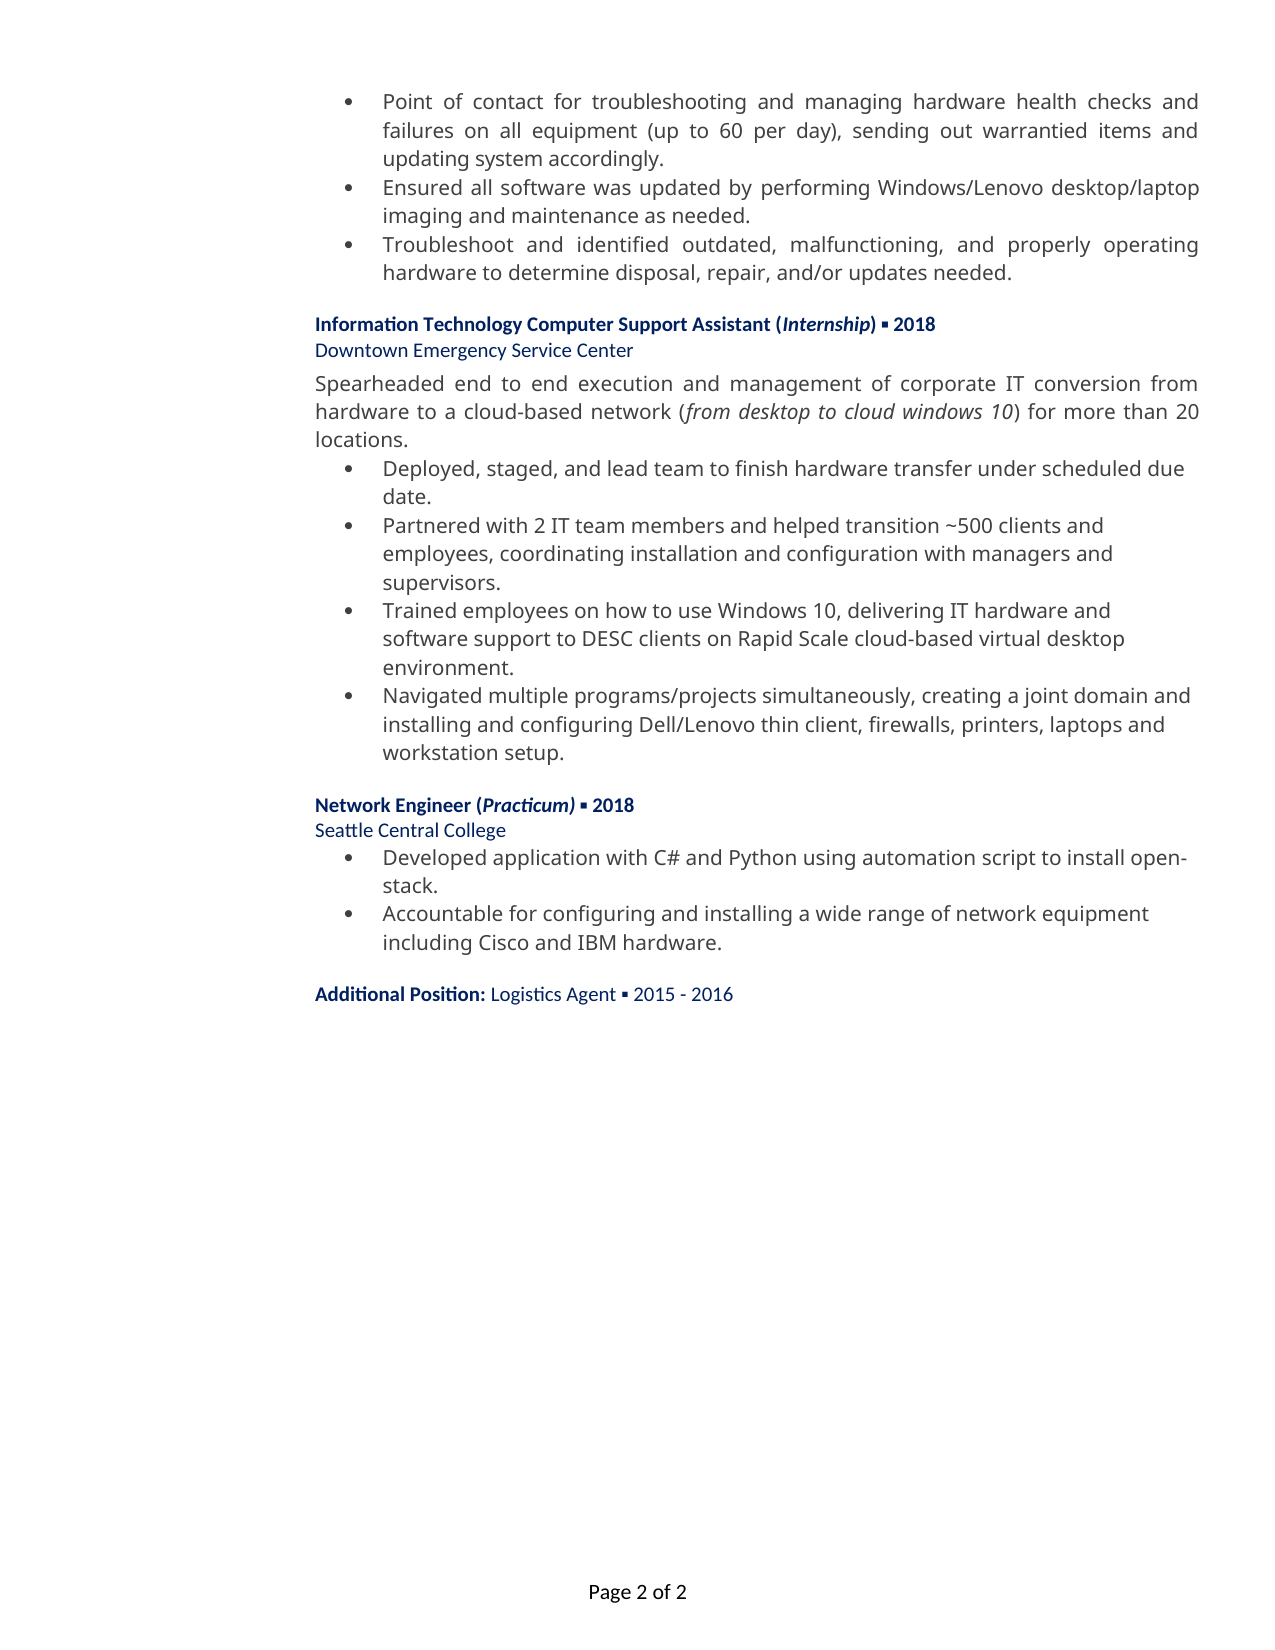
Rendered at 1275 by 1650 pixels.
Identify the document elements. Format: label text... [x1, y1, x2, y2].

text Network Engineer (Practicum) ▪ 2018 [315, 792, 1200, 817]
list Developed application with C# and Python using automation script to install open-stack. [345, 843, 1200, 899]
list Navigated multiple programs/projects simultaneously, creating a joint domain and installing and configuring Dell/Lenovo thin client, firewalls, printers, laptops and workstation setup. [345, 681, 1200, 767]
text Seattle Central College [315, 817, 1200, 843]
list Trained employees on how to use Windows 10, delivering IT hardware and software support to DESC clients on Rapid Scale cloud-based virtual desktop environment. [345, 596, 1200, 681]
text Information Technology Computer Support Assistant (Internship) ▪ 2018 [315, 312, 1200, 337]
list Troubleshoot and identified outdated, malfunctioning, and properly operating hardware to determine disposal, repair, and/or updates needed. [345, 230, 1200, 287]
text Additional Position: Logistics Agent ▪ 2015 - 2016 [315, 981, 1200, 1007]
list Accountable for configuring and installing a wide range of network equipment including Cisco and IBM hardware. [345, 899, 1200, 956]
text Downtown Emergency Service Center [315, 337, 1200, 362]
list Deployed, staged, and lead team to finish hardware transfer under scheduled due date. [345, 454, 1200, 511]
list Ensured all software was updated by performing Windows/Lenovo desktop/laptop imaging and maintenance as needed. [345, 173, 1200, 230]
list Point of contact for troubleshooting and managing hardware health checks and failures on all equipment (up to 60 per day), sending out warrantied items and updating system accordingly. [345, 87, 1200, 173]
list Partnered with 2 IT team members and helped transition ~500 clients and employees, coordinating installation and configuration with managers and supervisors. [345, 511, 1200, 596]
text Spearheaded end to end execution and management of corporate IT conversion from hardware to a cloud-based network (from desktop to cloud windows 10) for more than 20 locations. [315, 369, 1200, 454]
